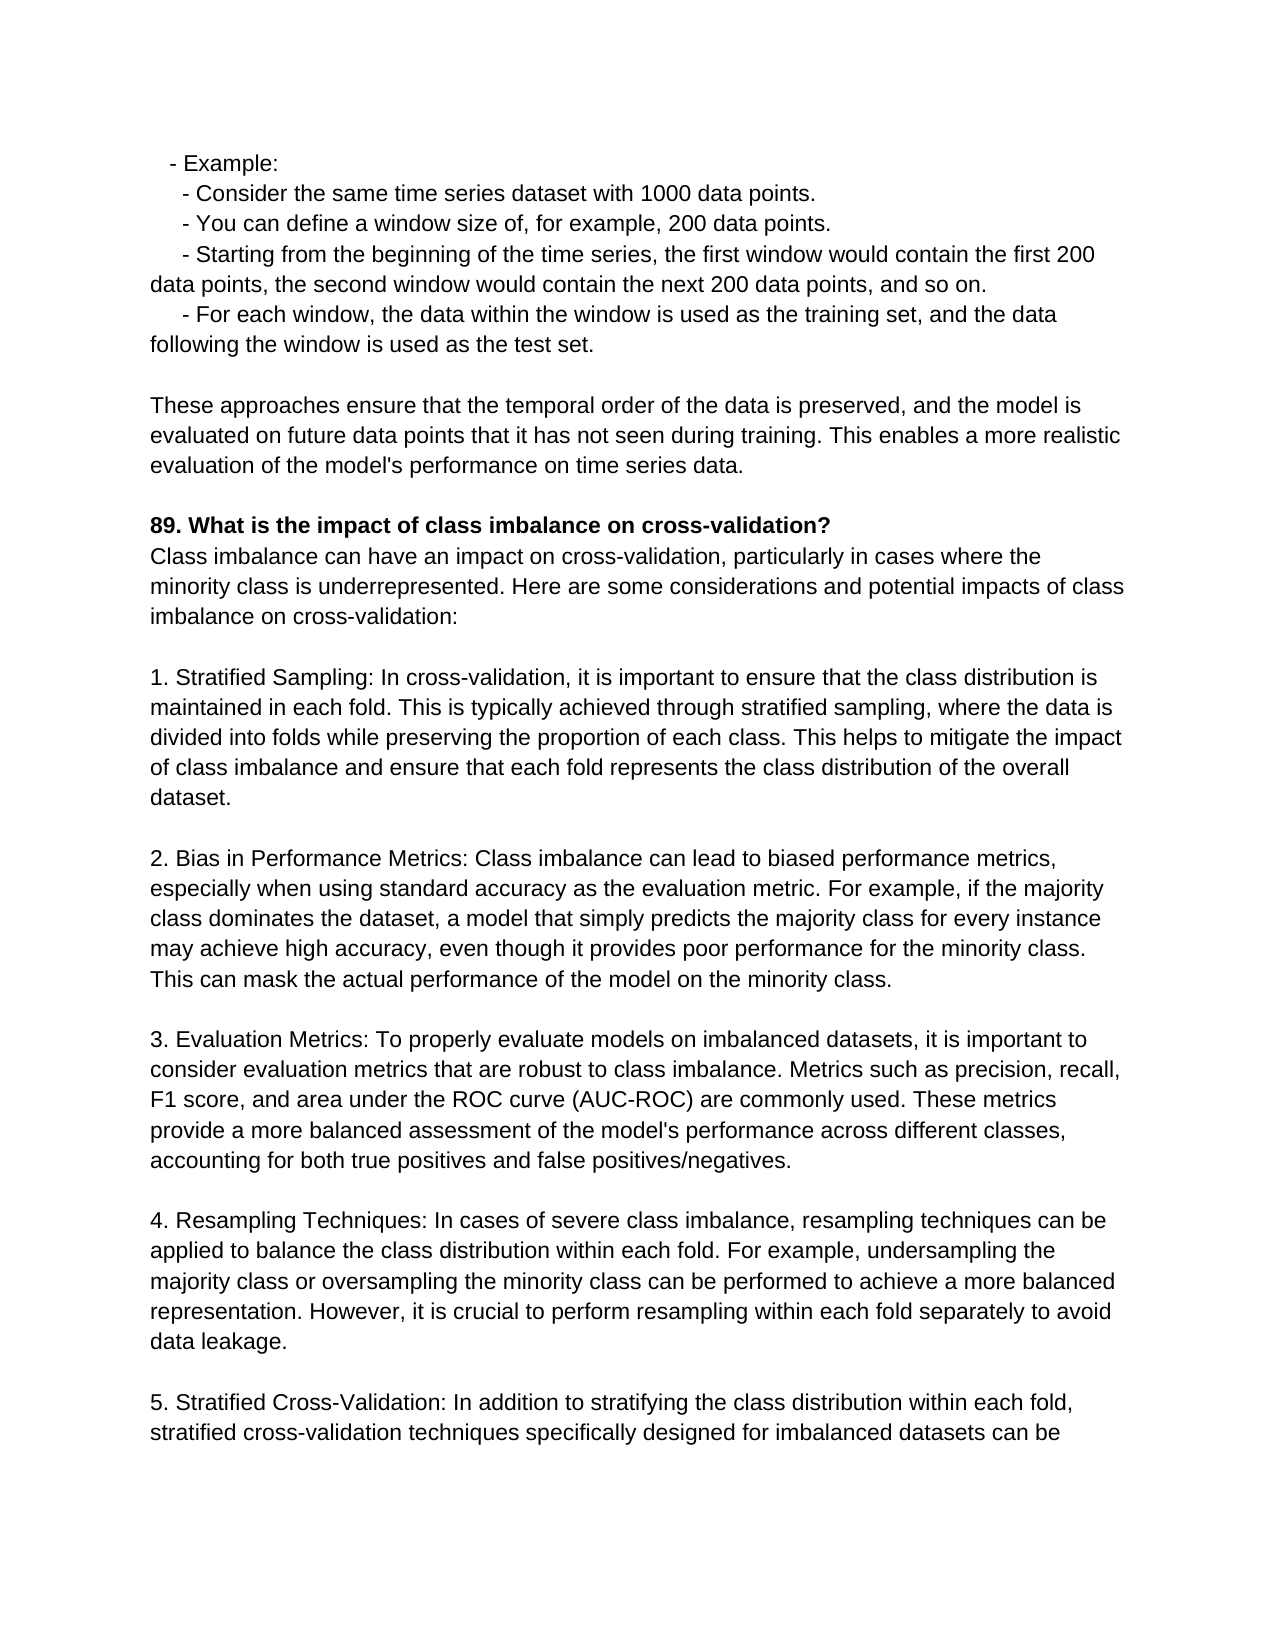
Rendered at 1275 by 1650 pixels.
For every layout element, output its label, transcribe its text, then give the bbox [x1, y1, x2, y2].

text - For each window, the data within the window is used as the training set, and the data following the window is used as the test set. [150, 301, 1125, 358]
text 2. Bias in Performance Metrics: Class imbalance can lead to biased performance metrics, especially when using standard accuracy as the evaluation metric. For example, if the majority class dominates the dataset, a model that simply predicts the majority class for every instance may achieve high accuracy, even though it provides poor performance for the minority class. This can mask the actual performance of the model on the minority class. [150, 845, 1125, 992]
text Class imbalance can have an impact on cross-validation, particularly in cases where the minority class is underrepresented. Here are some considerations and potential impacts of class imbalance on cross-validation: [150, 543, 1125, 629]
text - Starting from the beginning of the time series, the first window would contain the first 200 data points, the second window would contain the next 200 data points, and so on. [150, 241, 1125, 297]
text These approaches ensure that the temporal order of the data is preserved, and the model is evaluated on future data points that it has not seen during training. This enables a more realistic evaluation of the model's performance on time series data. [150, 392, 1125, 478]
text 3. Evaluation Metrics: To properly evaluate models on imbalanced datasets, it is important to consider evaluation metrics that are robust to class imbalance. Metrics such as precision, recall, F1 score, and area under the ROC curve (AUC-ROC) are commonly used. These metrics provide a more balanced assessment of the model's performance across different classes, accounting for both true positives and false positives/negatives. [150, 1026, 1125, 1173]
text - Example: [150, 150, 1125, 176]
text - You can define a window size of, for example, 200 data points. [150, 210, 1125, 237]
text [150, 1388, 1125, 1445]
text - Consider the same time series dataset with 1000 data points. [150, 180, 1125, 207]
text 89. What is the impact of class imbalance on cross-validation? [150, 512, 1125, 539]
text 1. Stratified Sampling: In cross-validation, it is important to ensure that the class distribution is maintained in each fold. This is typically achieved through stratified sampling, where the data is divided into folds while preserving the proportion of each class. This helps to mitigate the impact of class imbalance and ensure that each fold represents the class distribution of the overall dataset. [150, 663, 1125, 811]
text 4. Resampling Techniques: In cases of severe class imbalance, resampling techniques can be applied to balance the class distribution within each fold. For example, undersampling the majority class or oversampling the minority class can be performed to achieve a more balanced representation. However, it is crucial to perform resampling within each fold separately to avoid data leakage. [150, 1207, 1125, 1354]
